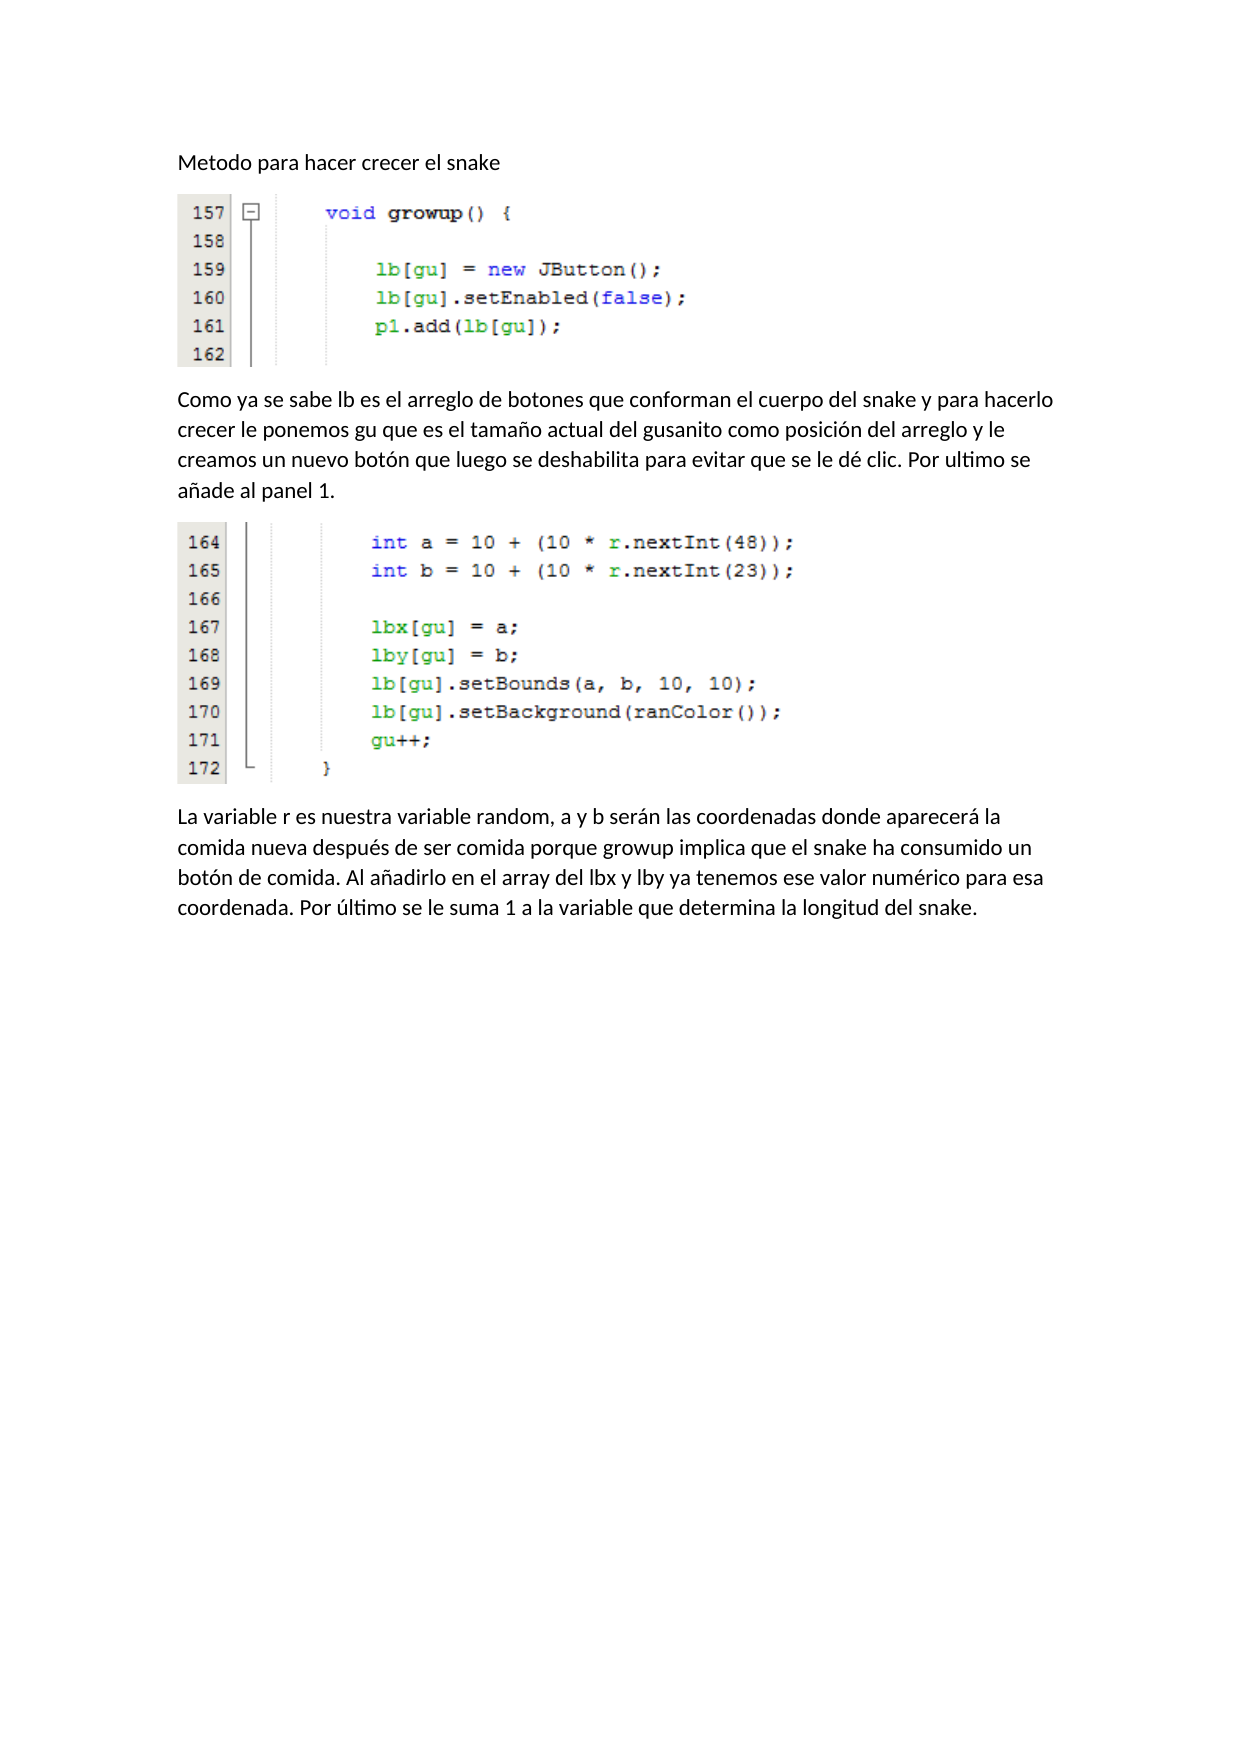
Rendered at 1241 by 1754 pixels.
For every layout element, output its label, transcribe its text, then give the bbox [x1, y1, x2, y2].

text Como ya se sabe lb es el arreglo de botones que conforman el cuerpo del snake y para hacerlo crecer le ponemos gu que es el tamaño actual del gusanito como posición del arreglo y le creamos un nuevo botón que luego se deshabilita para evitar que se le dé clic. Por ultimo se añade al panel 1. [177, 385, 1063, 504]
text La variable r es nuestra variable random, a y b serán las coordenadas donde aparecerá la comida nueva después de ser comida porque growup implica que el snake ha consumido un botón de comida. Al añadirlo en el array del lbx y lby ya tenemos ese valor numérico para esa coordenada. Por último se le suma 1 a la variable que determina la longitud del snake. [177, 802, 1063, 921]
text Metodo para hacer crecer el snake [177, 148, 1063, 176]
picture [177, 194, 787, 367]
picture [177, 522, 915, 784]
